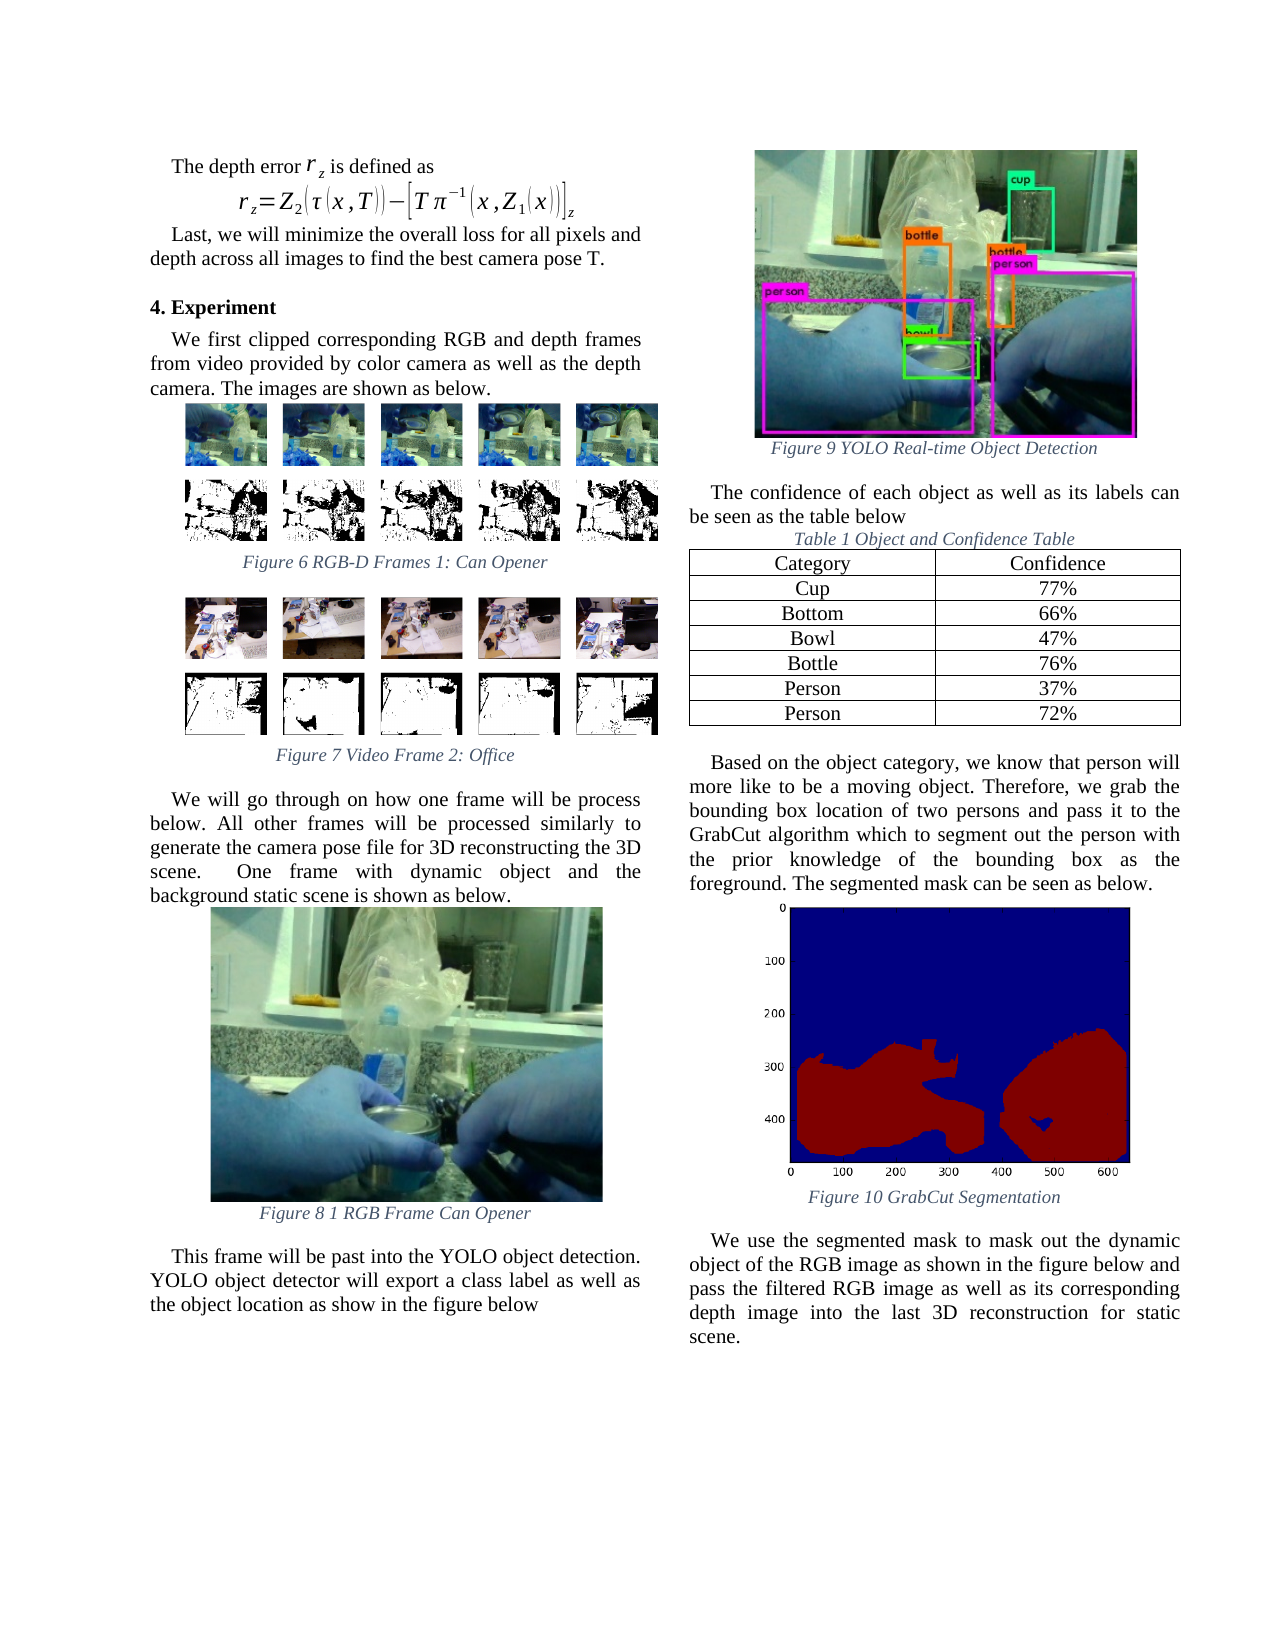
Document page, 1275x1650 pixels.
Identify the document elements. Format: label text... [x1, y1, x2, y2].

table_header Category [690, 550, 935, 574]
text Based on the object category, we know that person will more like to be a moving object. Therefore, we grab the bounding box location of two persons and pass it to the GrabCut algorithm which to segment out the person with the prior knowledge of the bounding box as the foreground. The segmented mask can be seen as below. [689, 750, 1181, 894]
text The confidence of each object as well as its labels can be seen as the table below [689, 480, 1181, 528]
text We will go through on how one frame will be process below. All other frames will be processed similarly to generate the camera pose file for 3D reconstructing the 3D scene. One frame with dynamic object and the background static scene is shown as below. [150, 787, 642, 907]
table_cell 72% [936, 701, 1180, 725]
table_cell Person [690, 701, 935, 725]
table_cell 47% [936, 626, 1180, 650]
text This frame will be past into the YOLO object detection. YOLO object detector will export a class label as well as the object location as show in the figure below [150, 1244, 642, 1316]
table_cell Bowl [690, 626, 935, 650]
picture [171, 399, 662, 551]
text We use the segmented mask to mask out the dynamic object of the RGB image as shown in the figure below and pass the filtered RGB image as well as its corresponding depth image into the last 3D reconstruction for static scene. [689, 1228, 1181, 1348]
picture [171, 593, 662, 745]
picture [755, 894, 1136, 1186]
text We first clipped corresponding RGB and depth frames from video provided by color camera as well as the depth camera. The images are shown as below. [150, 327, 642, 399]
table_cell Person [690, 676, 935, 700]
table_cell 66% [936, 601, 1180, 625]
table_cell Bottom [690, 601, 935, 625]
table_cell Cup [690, 576, 935, 599]
picture [210, 907, 603, 1202]
text Last, we will minimize the overall loss for all pixels and depth across all images to find the best camera pose T. [150, 222, 642, 270]
text The depth error is defined as [150, 150, 642, 181]
table_cell Bottle [690, 651, 935, 675]
table_cell 76% [936, 651, 1180, 675]
table_cell 37% [936, 676, 1180, 700]
table_header Confidence [936, 550, 1180, 574]
picture [754, 150, 1138, 438]
table_cell 77% [936, 576, 1180, 599]
subtitle Experiment [150, 295, 642, 319]
